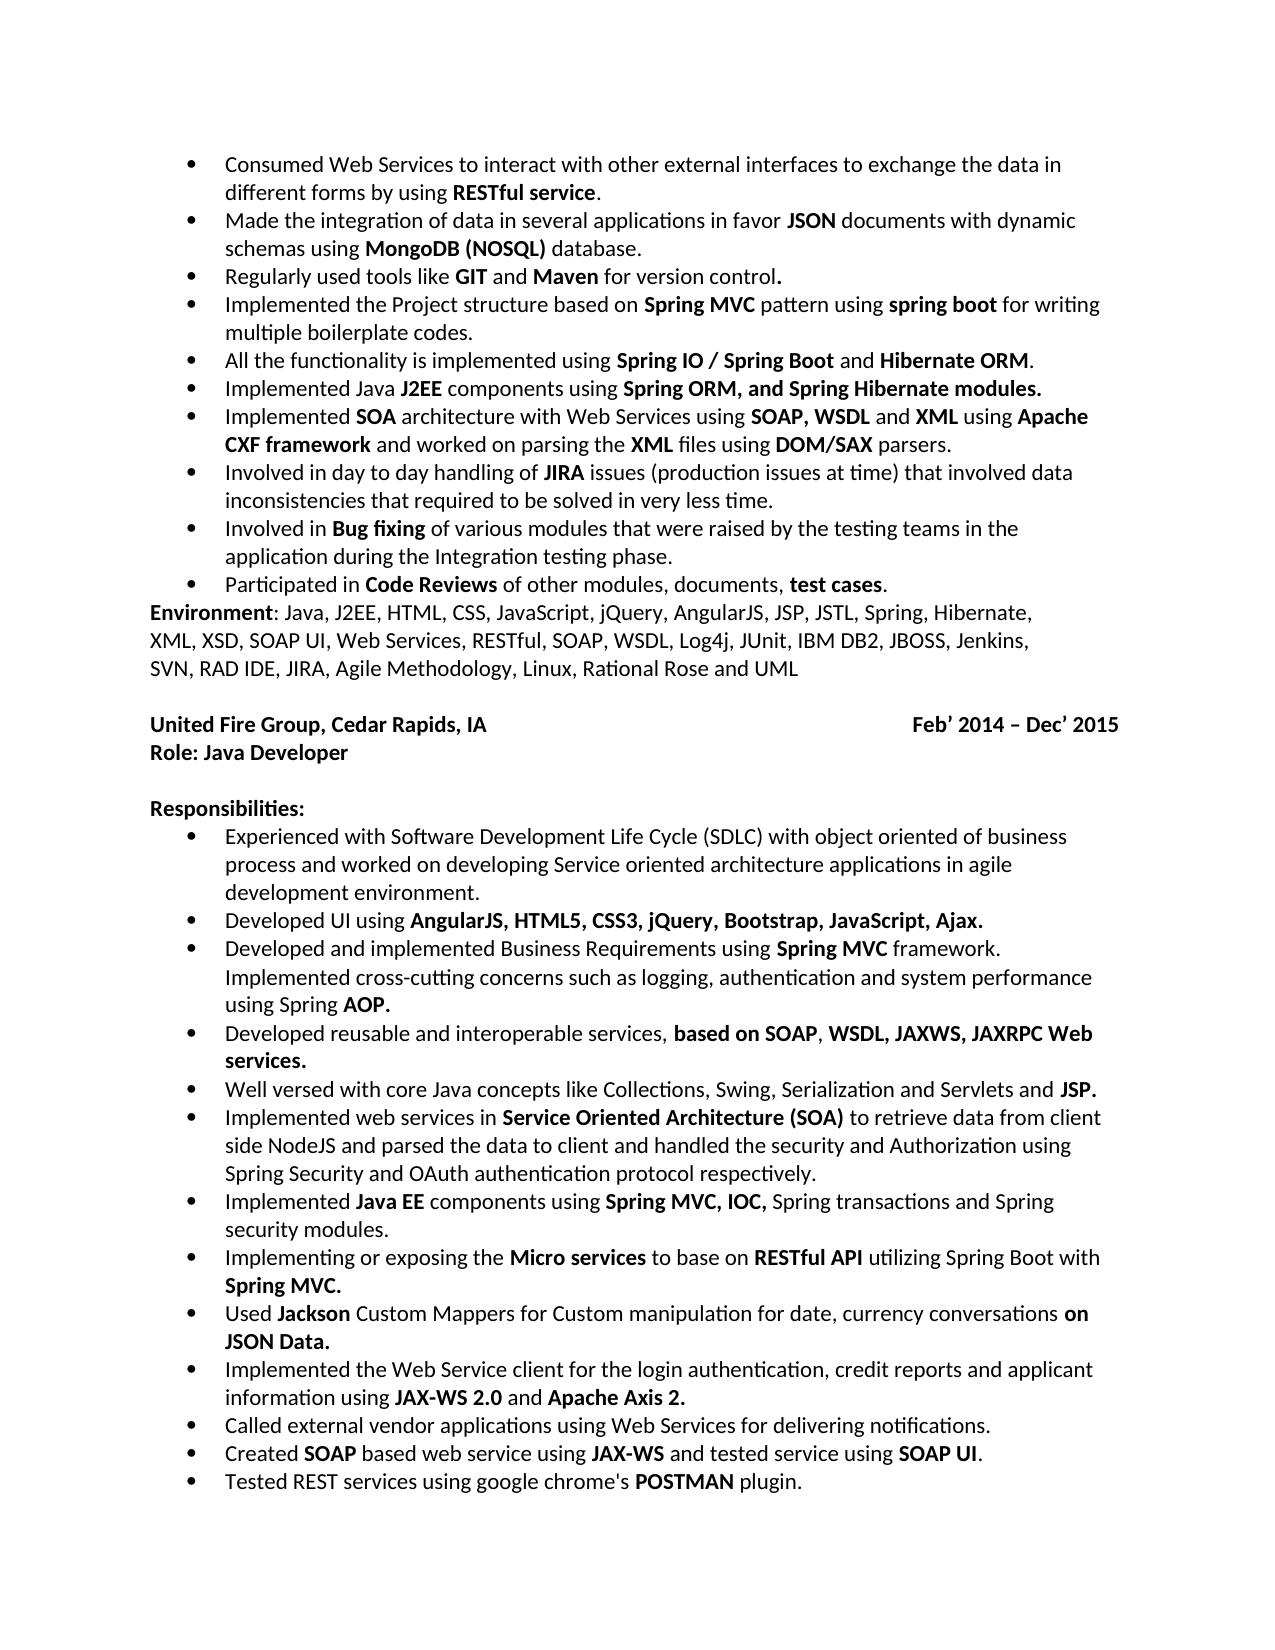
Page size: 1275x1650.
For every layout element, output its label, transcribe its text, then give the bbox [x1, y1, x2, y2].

list Implemented Java EE components using Spring MVC, IOC, Spring transactions and Spring security modules. [187, 1187, 1125, 1243]
list Developed reusable and interoperable services, based on SOAP, WSDL, JAXWS, JAXRPC Web services. [187, 1019, 1125, 1075]
list Implementing or exposing the Micro services to base on RESTful API utilizing Spring Boot with Spring MVC. [187, 1243, 1125, 1299]
list Regularly used tools like GIT and Maven for version control. [187, 262, 1125, 290]
list Developed and implemented Business Requirements using Spring MVC framework. Implemented cross-cutting concerns such as logging, authentication and system performance using Spring AOP. [187, 934, 1125, 1019]
list Tested REST services using google chrome's POSTMAN plugin. [187, 1467, 1125, 1495]
list Consumed Web Services to interact with other external interfaces to exchange the data in different forms by using RESTful service. [187, 150, 1125, 206]
list Experienced with Software Development Life Cycle (SDLC) with object oriented of business process and worked on developing Service oriented architecture applications in agile development environment. [187, 822, 1125, 907]
text United Fire Group, Cedar Rapids, IA Feb’ 2014 – Dec’ 2015 [150, 710, 1125, 738]
list Implemented the Project structure based on Spring MVC pattern using spring boot for writing multiple boilerplate codes. [187, 290, 1125, 346]
list Implemented Java J2EE components using Spring ORM, and Spring Hibernate modules. [187, 374, 1125, 402]
list Implemented SOA architecture with Web Services using SOAP, WSDL and XML using Apache CXF framework and worked on parsing the XML files using DOM/SAX parsers. [187, 402, 1125, 458]
text Role: Java Developer [150, 738, 1125, 766]
text Environment: Java, J2EE, HTML, CSS, JavaScript, jQuery, AngularJS, JSP, JSTL, Spring, Hibernate, [150, 598, 1125, 626]
list Involved in day to day handling of JIRA issues (production issues at time) that involved data inconsistencies that required to be solved in very less time. [187, 458, 1125, 514]
text Responsibilities: [150, 794, 1125, 822]
list Developed UI using AngularJS, HTML5, CSS3, jQuery, Bootstrap, JavaScript, Ajax. [187, 907, 1125, 934]
list Created SOAP based web service using JAX-WS and tested service using SOAP UI. [187, 1439, 1125, 1467]
list Well versed with core Java concepts like Collections, Swing, Serialization and Servlets and JSP. [187, 1075, 1125, 1103]
list Implemented web services in Service Oriented Architecture (SOA) to retrieve data from client side NodeJS and parsed the data to client and handled the security and Authorization using Spring Security and OAuth authentication protocol respectively. [187, 1103, 1125, 1187]
list Called external vendor applications using Web Services for delivering notifications. [187, 1411, 1125, 1439]
list Implemented the Web Service client for the login authentication, credit reports and applicant information using JAX-WS 2.0 and Apache Axis 2. [187, 1355, 1125, 1411]
text SVN, RAD IDE, JIRA, Agile Methodology, Linux, Rational Rose and UML [150, 654, 1125, 682]
text XML, XSD, SOAP UI, Web Services, RESTful, SOAP, WSDL, Log4j, JUnit, IBM DB2, JBOSS, Jenkins, [150, 626, 1125, 654]
list Used Jackson Custom Mappers for Custom manipulation for date, currency conversations on JSON Data. [187, 1299, 1125, 1355]
list Made the integration of data in several applications in favor JSON documents with dynamic schemas using MongoDB (NOSQL) database. [187, 206, 1125, 262]
list Involved in Bug fixing of various modules that were raised by the testing teams in the application during the Integration testing phase. [187, 514, 1125, 570]
list All the functionality is implemented using Spring IO / Spring Boot and Hibernate ORM. [187, 346, 1125, 374]
list Participated in Code Reviews of other modules, documents, test cases. [187, 570, 1125, 598]
